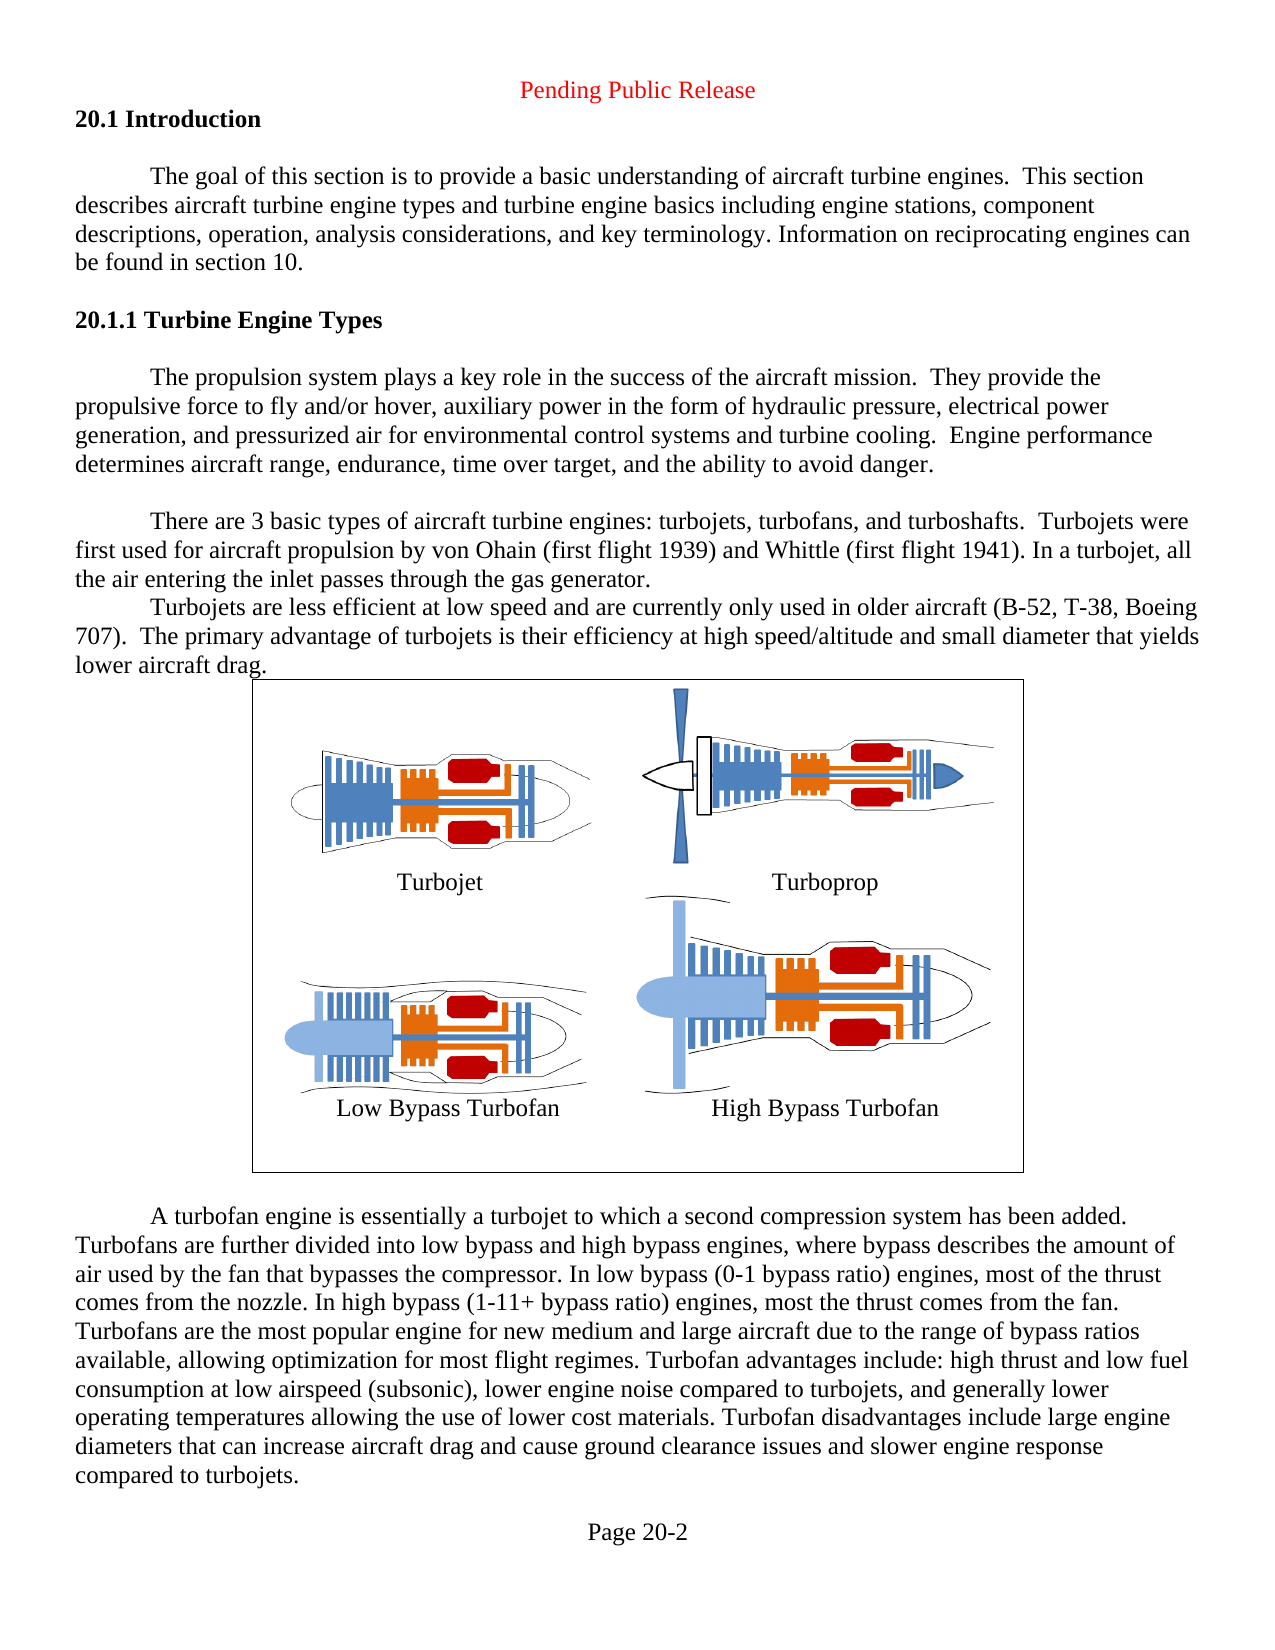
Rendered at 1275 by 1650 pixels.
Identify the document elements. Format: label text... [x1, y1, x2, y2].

picture [284, 980, 587, 1094]
text The propulsion system plays a key role in the success of the aircraft mission. They provide the propulsive force to fly and/or hover, auxiliary power in the form of hydraulic pressure, electrical power generation, and pressurized air for environmental control systems and turbine cooling. Engine performance determines aircraft range, endurance, time over target, and the ability to avoid danger. [75, 362, 1200, 477]
picture [276, 733, 613, 867]
text Turbojets are less efficient at low speed and are currently only used in older aircraft (B-52, T-38, Boeing 707). The primary advantage of turbojets is their efficiency at high speed/altitude and small diameter that yields lower aircraft drag. [75, 592, 1200, 679]
picture [636, 895, 991, 1094]
text 20.1 Introduction [75, 104, 1200, 132]
text A turbofan engine is essentially a turbojet to which a second compression system has been added. Turbofans are further divided into low bypass and high bypass engines, where bypass describes the amount of air used by the fan that bypasses the compressor. In low bypass (0-1 bypass ratio) engines, most of the thrust comes from the nozzle. In high bypass (1-11+ bypass ratio) engines, most the thrust comes from the fan. Turbofans are the most popular engine for new medium and large aircraft due to the range of bypass ratios available, allowing optimization for most flight regimes. Turbofan advantages include: high thrust and low fuel consumption at low airspeed (subsonic), lower engine noise compared to turbojets, and generally lower operating temperatures allowing the use of lower cost materials. Turbofan disadvantages include large engine diameters that can increase aircraft drag and cause ground clearance issues and slower engine response compared to turbojets. [75, 1201, 1200, 1489]
text The goal of this section is to provide a basic understanding of aircraft turbine engines. This section describes aircraft turbine engine types and turbine engine basics including engine stations, component descriptions, operation, analysis considerations, and key terminology. Information on reciprocating engines can be found in section 10. [75, 161, 1200, 276]
text There are 3 basic types of aircraft turbine engines: turbojets, turbofans, and turboshafts. Turbojets were first used for aircraft propulsion by von Ohain (first flight 1939) and Whittle (first flight 1941). In a turbojet, all the air entering the inlet passes through the gas generator. [75, 506, 1200, 592]
picture [637, 686, 999, 867]
text 20.1.1 Turbine Engine Types [75, 305, 1200, 334]
